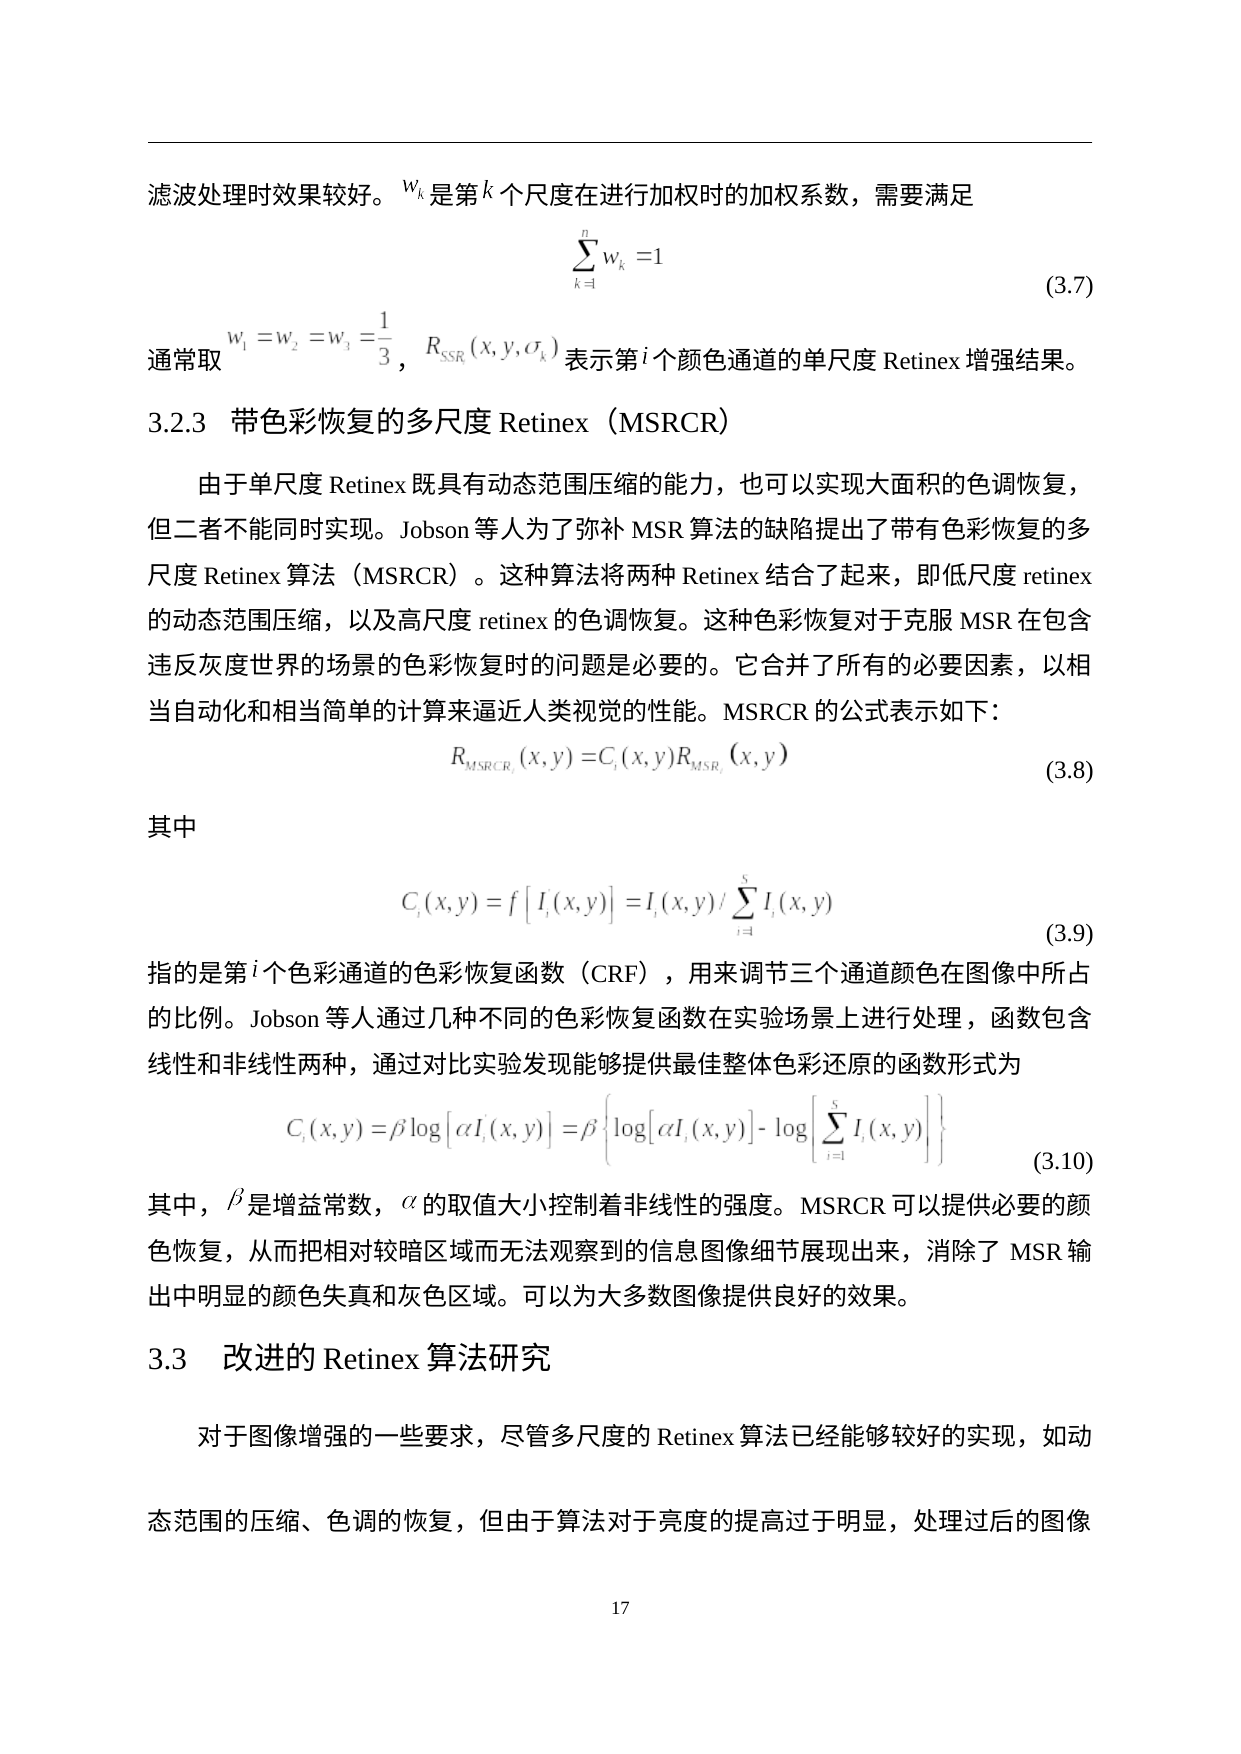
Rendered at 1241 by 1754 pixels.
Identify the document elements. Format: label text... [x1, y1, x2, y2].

text 其中，是增益常数，的取值大小控制着非线性的强度。MSRCR可以提供必要的颜色恢复，从而把相对较暗区域而无法观察到的信息图像细节展现出来，消除了MSR输出中明显的颜色失真和灰色区域。可以为大多数图像提供良好的效果。 [148, 1182, 1092, 1313]
text 由于单尺度Retinex既具有动态范围压缩的能力，也可以实现大面积的色调恢复，但二者不能同时实现。Jobson等人为了弥补MSR算法的缺陷提出了带有色彩恢复的多尺度Retinex算法（MSRCR）。这种算法将两种Retinex结合了起来，即低尺度retinex的动态范围压缩，以及高尺度retinex的色调恢复。这种色彩恢复对于克服MSR在包含违反灰度世界的场景的色彩恢复时的问题是必要的。它合并了所有的必要因素，以相当自动化和相当简单的计算来逼近人类视觉的性能。MSRCR的公式表示如下： [148, 464, 1092, 727]
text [148, 166, 1092, 212]
text 其中 [148, 792, 1092, 859]
text (3.10) [148, 1089, 1092, 1175]
text (3.9) [148, 868, 1092, 946]
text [148, 1401, 1092, 1554]
text 通常取，表示第个颜色通道的单尺度Retinex增强结果。 [148, 306, 1092, 377]
text (3.8) [148, 736, 1092, 784]
text (3.7) [148, 221, 1092, 299]
subtitle 改进的Retinex算法研究 [148, 1322, 1092, 1389]
subtitle 带色彩恢复的多尺度Retinex（MSRCR） [148, 386, 1092, 454]
text 指的是第个色彩通道的色彩恢复函数（CRF），用来调节三个通道颜色在图像中所占的比例。Jobson等人通过几种不同的色彩恢复函数在实验场景上进行处理，函数包含线性和非线性两种，通过对比实验发现能够提供最佳整体色彩还原的函数形式为 [148, 954, 1092, 1081]
